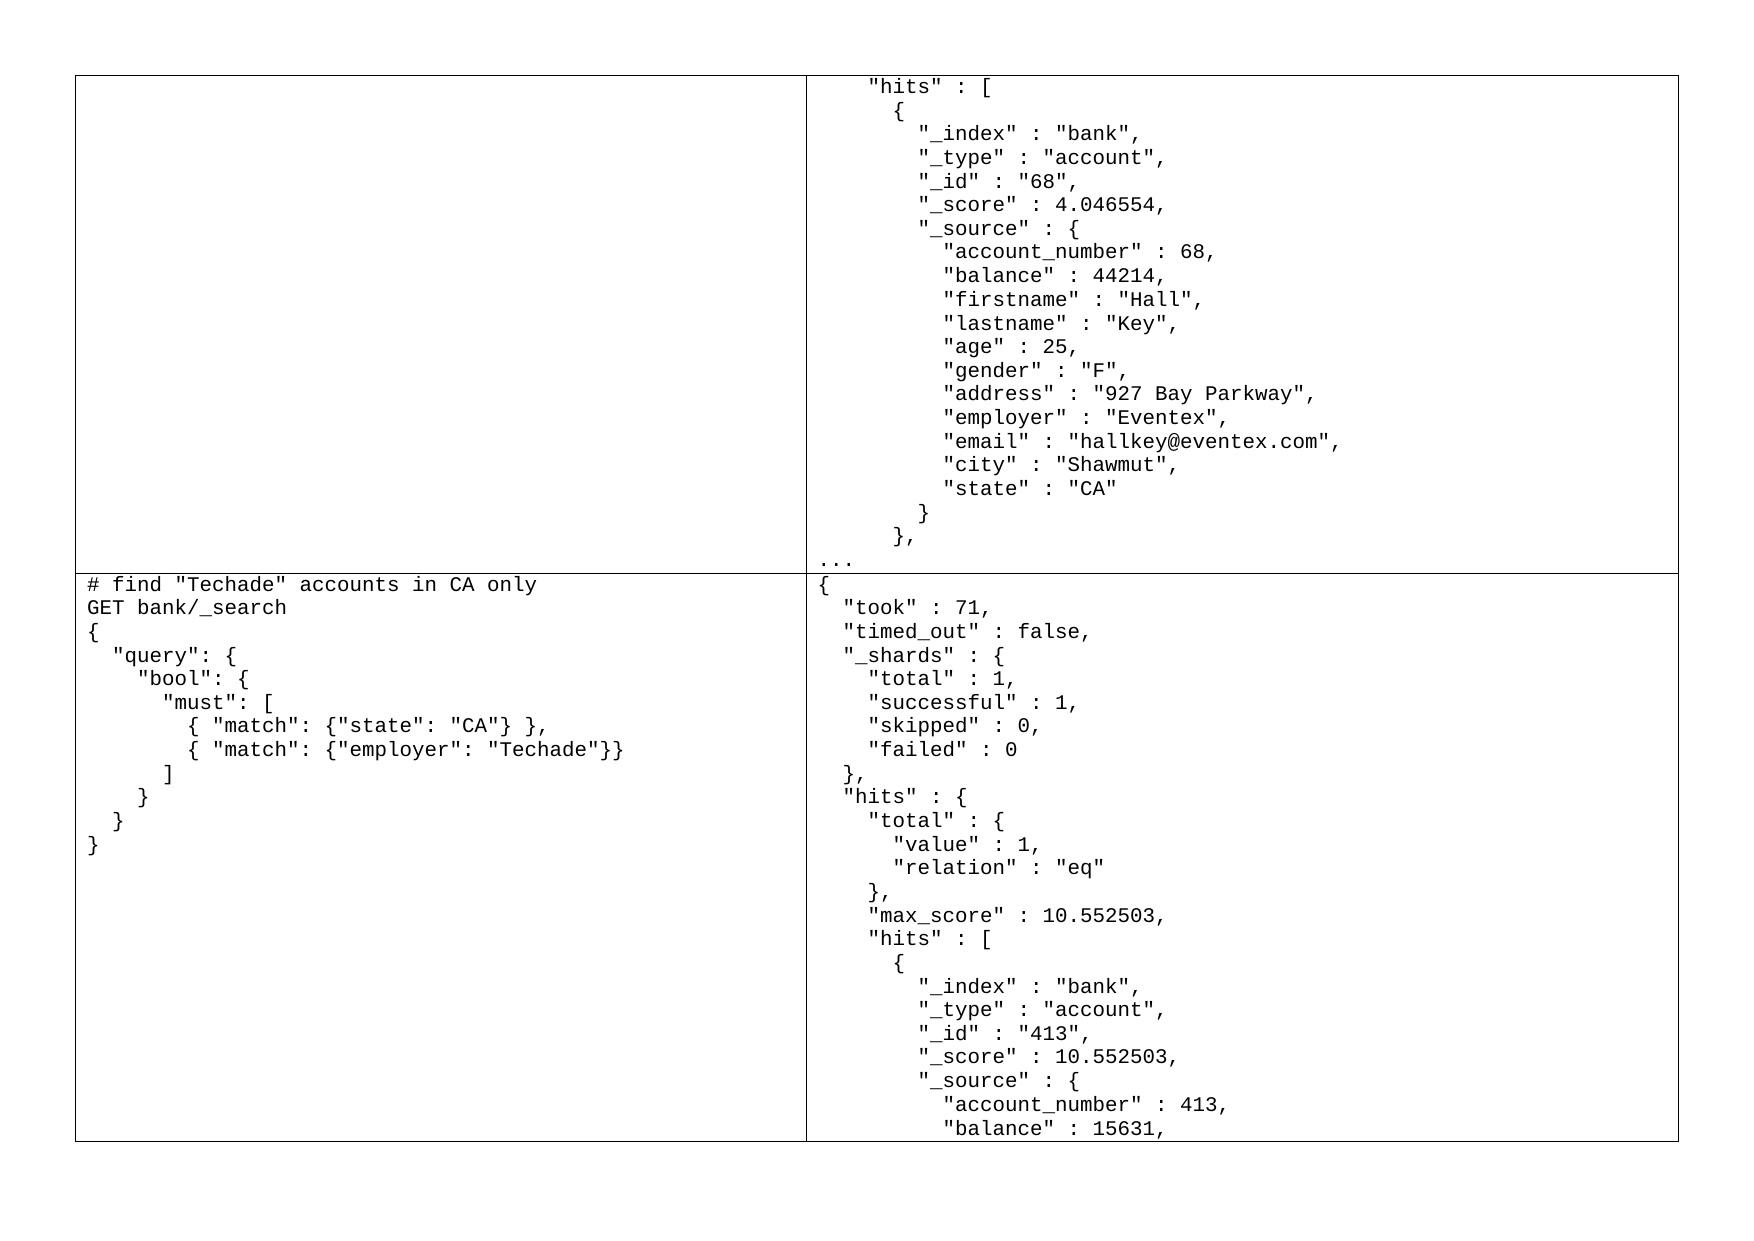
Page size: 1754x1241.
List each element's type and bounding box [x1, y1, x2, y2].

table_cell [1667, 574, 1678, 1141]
table_cell [76, 574, 806, 1141]
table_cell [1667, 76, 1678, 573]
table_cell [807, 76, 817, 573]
table_cell [76, 76, 806, 573]
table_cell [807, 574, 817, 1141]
